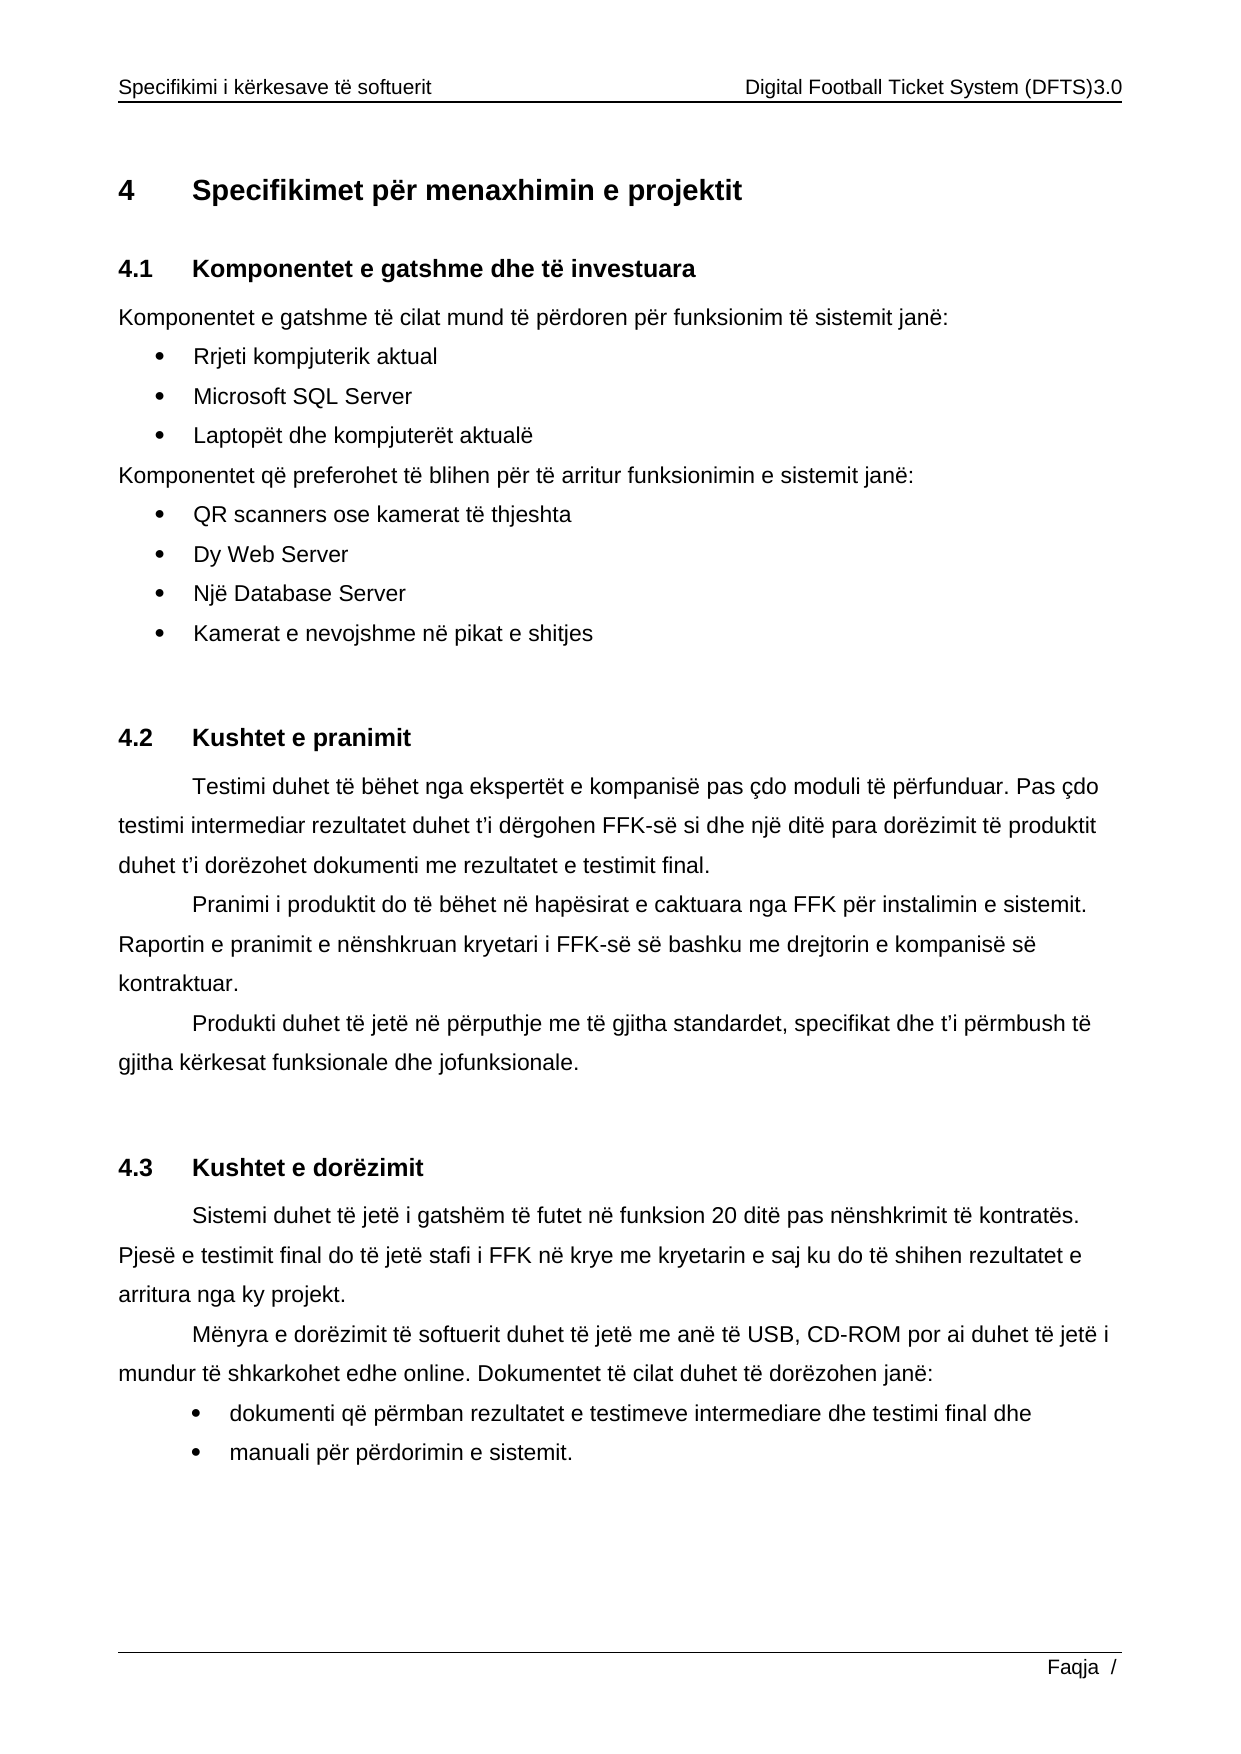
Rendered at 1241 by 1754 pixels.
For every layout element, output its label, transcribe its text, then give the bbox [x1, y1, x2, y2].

list Rrjeti kompjuterik aktual [156, 343, 1122, 369]
text Mënyra e dorëzimit të softuerit duhet të jetë me anë të USB, CD-ROM por ai duhet të jetë i mundur të shkarkohet edhe online. Dokumentet të cilat duhet të dorëzohen janë: [118, 1321, 1122, 1387]
list Kamerat e nevojshme në pikat e shitjes [156, 619, 1122, 646]
list Microsoft SQL Server [156, 383, 1122, 409]
subtitle Kushtet e pranimit [118, 723, 1122, 752]
list dokumenti që përmban rezultatet e testimeve intermediare dhe testimi final dhe [192, 1400, 1122, 1426]
list QR scanners ose kamerat të thjeshta [156, 501, 1122, 527]
list Një Database Server [156, 580, 1122, 606]
list Laptopët dhe kompjuterët aktualë [156, 422, 1122, 448]
text Komponentet që preferohet të blihen për të arritur funksionimin e sistemit janë: [118, 462, 1122, 488]
text Sistemi duhet të jetë i gatshëm të futet në funksion 20 ditë pas nënshkrimit të kontratës. Pjesë e testimit final do të jetë stafi i FFK në krye me kryetarin e saj ku do të shihen rezultatet e arritura nga ky projekt. [118, 1202, 1122, 1308]
text Testimi duhet të bëhet nga ekspertët e kompanisë pas çdo moduli të përfunduar. Pas çdo testimi intermediar rezultatet duhet t’i dërgohen FFK-së si dhe një ditë para dorëzimit të produktit duhet t’i dorëzohet dokumenti me rezultatet e testimit final. [118, 773, 1122, 878]
list Dy Web Server [156, 541, 1122, 567]
text Produkti duhet të jetë në përputhje me të gjitha standardet, specifikat dhe t’i përmbush të gjitha kërkesat funksionale dhe jofunksionale. [118, 1010, 1122, 1076]
text Komponentet e gatshme të cilat mund të përdoren për funksionim të sistemit janë: [118, 304, 1122, 330]
subtitle Kushtet e dorëzimit [118, 1153, 1122, 1182]
subtitle Specifikimet për menaxhimin e projektit [118, 173, 1122, 206]
list manuali për përdorimin e sistemit. [192, 1439, 1122, 1466]
text Pranimi i produktit do të bëhet në hapësirat e caktuara nga FFK për instalimin e sistemit. Raportin e pranimit e nënshkruan kryetari i FFK-së së bashku me drejtorin e kompanisë së kontraktuar. [118, 891, 1122, 997]
subtitle Komponentet e gatshme dhe të investuara [118, 254, 1122, 283]
